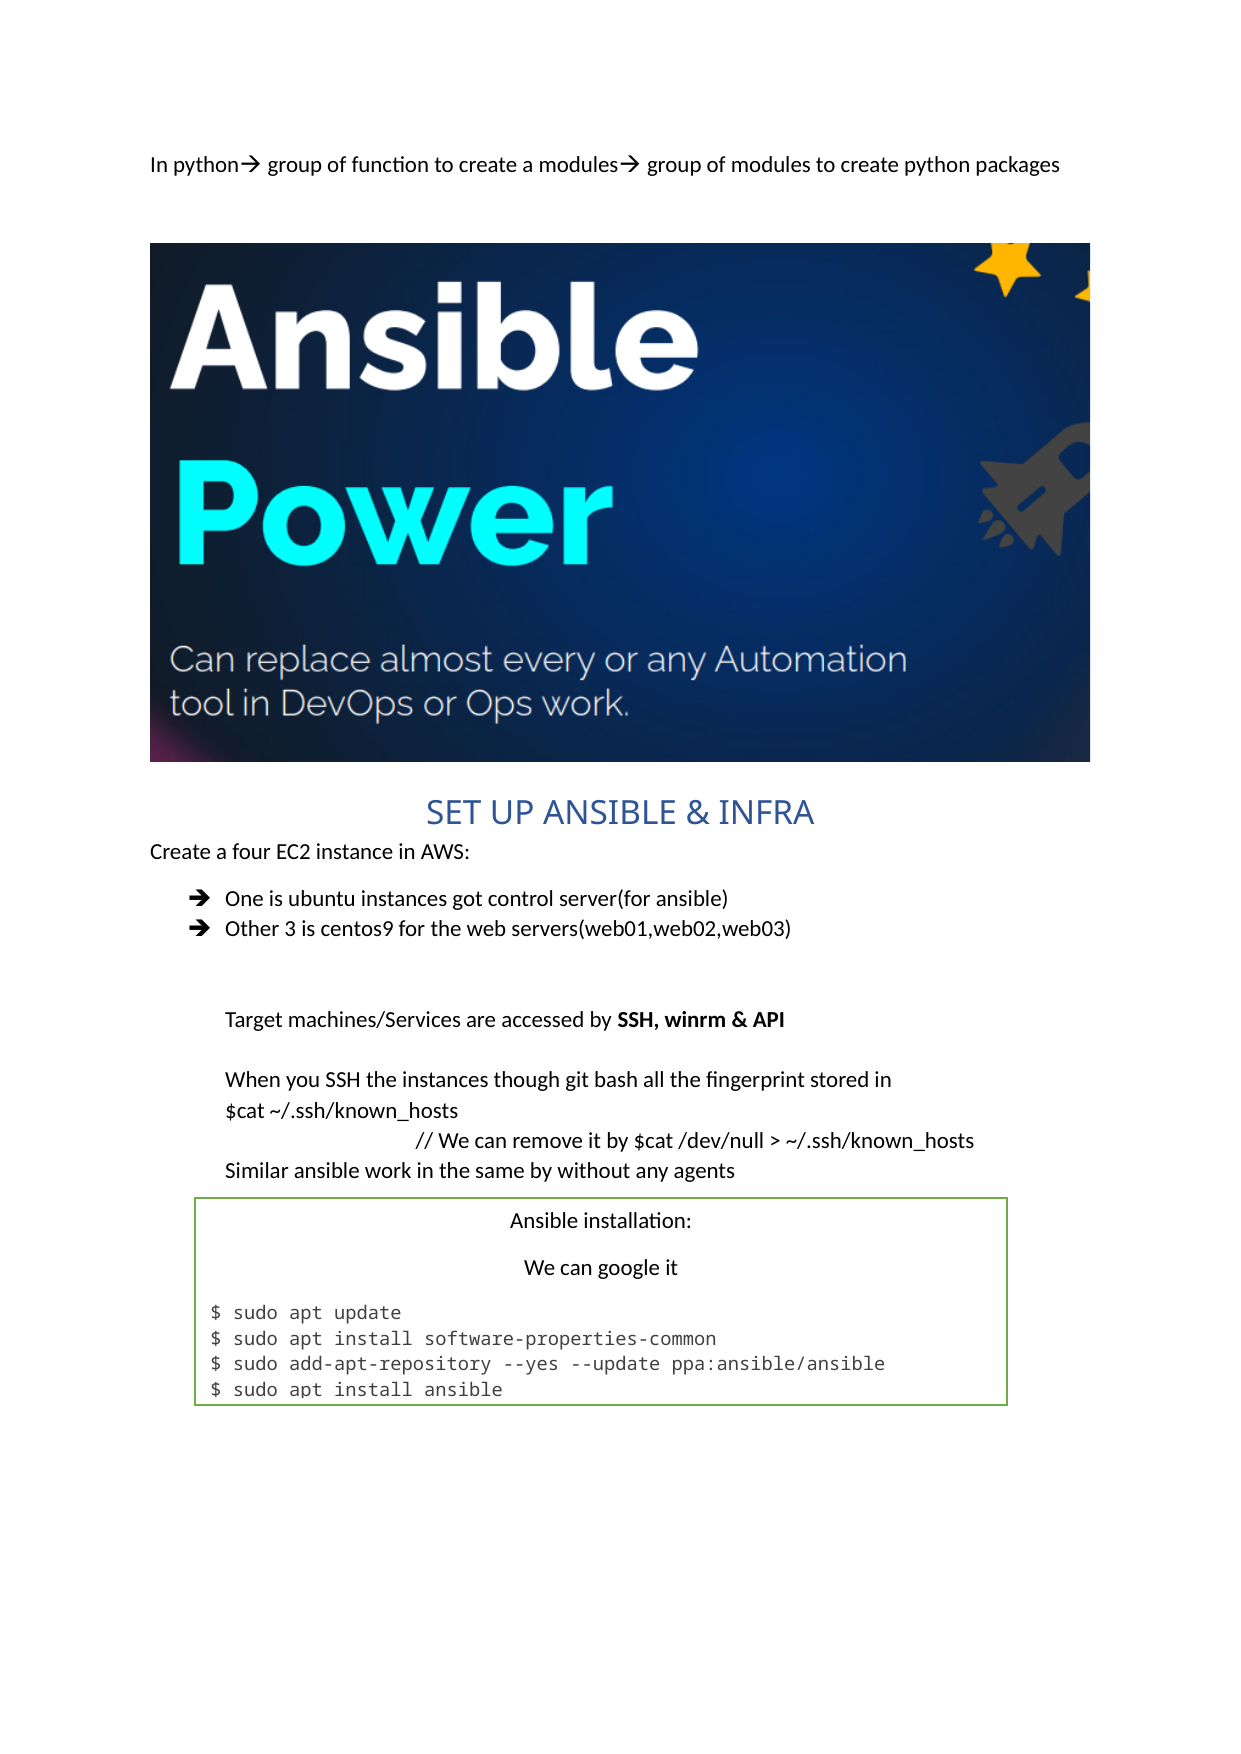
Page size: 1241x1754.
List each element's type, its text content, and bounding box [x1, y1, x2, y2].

list When you SSH the instances though git bash all the fingerprint stored in [225, 1066, 1090, 1094]
subtitle SET UP ANSIBLE & INFRA [150, 788, 1090, 834]
picture [150, 243, 1091, 762]
list $cat ~/.ssh/known_hosts [225, 1096, 1090, 1124]
list Target machines/Services are accessed by SSH, winrm & API [225, 1005, 1090, 1033]
list One is ubuntu instances got control server(for ansible) [187, 884, 1090, 912]
list Other 3 is centos9 for the web servers(web01,web02,web03) [187, 914, 1090, 943]
text In python group of function to create a modules group of modules to create python packages [150, 150, 1090, 178]
text Create a four EC2 instance in AWS: [150, 837, 1090, 866]
list // We can remove it by $cat /dev/null > ~/.ssh/known_hosts [225, 1126, 1090, 1154]
list Similar ansible work in the same by without any agents [225, 1156, 1090, 1184]
